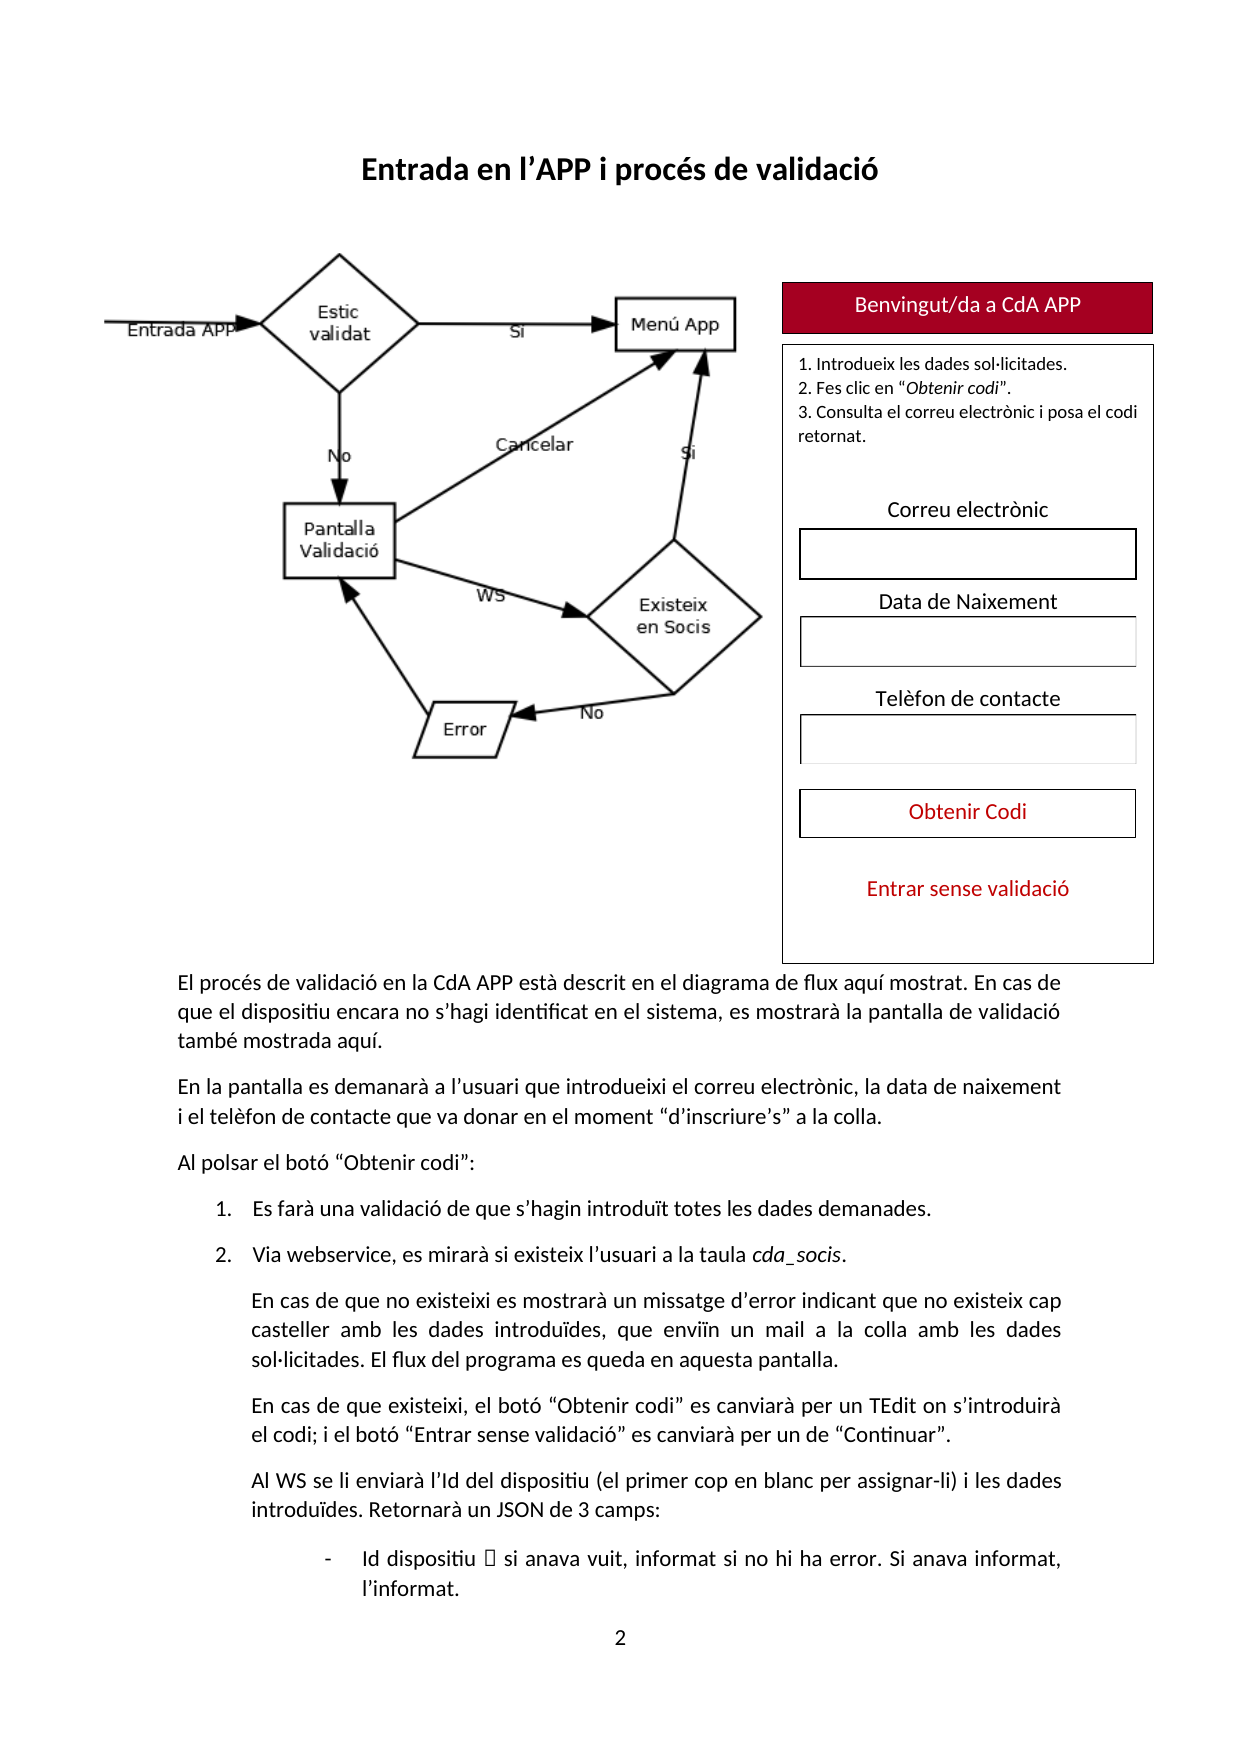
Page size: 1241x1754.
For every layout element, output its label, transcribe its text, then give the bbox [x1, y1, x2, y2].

text En cas de que no existeixi es mostrarà un missatge d’error indicant que no existeix cap casteller amb les dades introduïdes, que enviïn un mail a la colla amb les dades sol·licitades. El flux del programa es queda en aquesta pantalla. [251, 1286, 1063, 1373]
list Id dispositiu  si anava vuit, informat si no hi ha error. Si anava informat, l’informat. [324, 1542, 1063, 1602]
list Via webservice, es mirarà si existeix l’usuari a la taula cda_socis. [215, 1240, 1063, 1268]
text El procés de validació en la CdA APP està descrit en el diagrama de flux aquí mostrat. En cas de que el dispositiu encara no s’hagi identificat en el sistema, es mostrarà la pantalla de validació també mostrada aquí. [177, 968, 1063, 1054]
text En cas de que existeixi, el botó “Obtenir codi” es canviarà per un TEdit on s’introduirà el codi; i el botó “Entrar sense validació” es canviarà per un de “Continuar”. [251, 1391, 1063, 1448]
text Entrada en l’APP i procés de validació [177, 148, 1063, 188]
text Al polsar el botó “Obtenir codi”: [177, 1148, 1063, 1176]
list Es farà una validació de que s’hagin introduït totes les dades demanades. [215, 1194, 1063, 1222]
text Al WS se li enviarà l’Id del dispositiu (el primer cop en blanc per assignar-li) i les dades introduïdes. Retornarà un JSON de 3 camps: [251, 1466, 1063, 1524]
picture [103, 253, 764, 766]
text En la pantalla es demanarà a l’usuari que introdueixi el correu electrònic, la data de naixement i el telèfon de contacte que va donar en el moment “d’inscriure’s” a la colla. [177, 1072, 1063, 1130]
